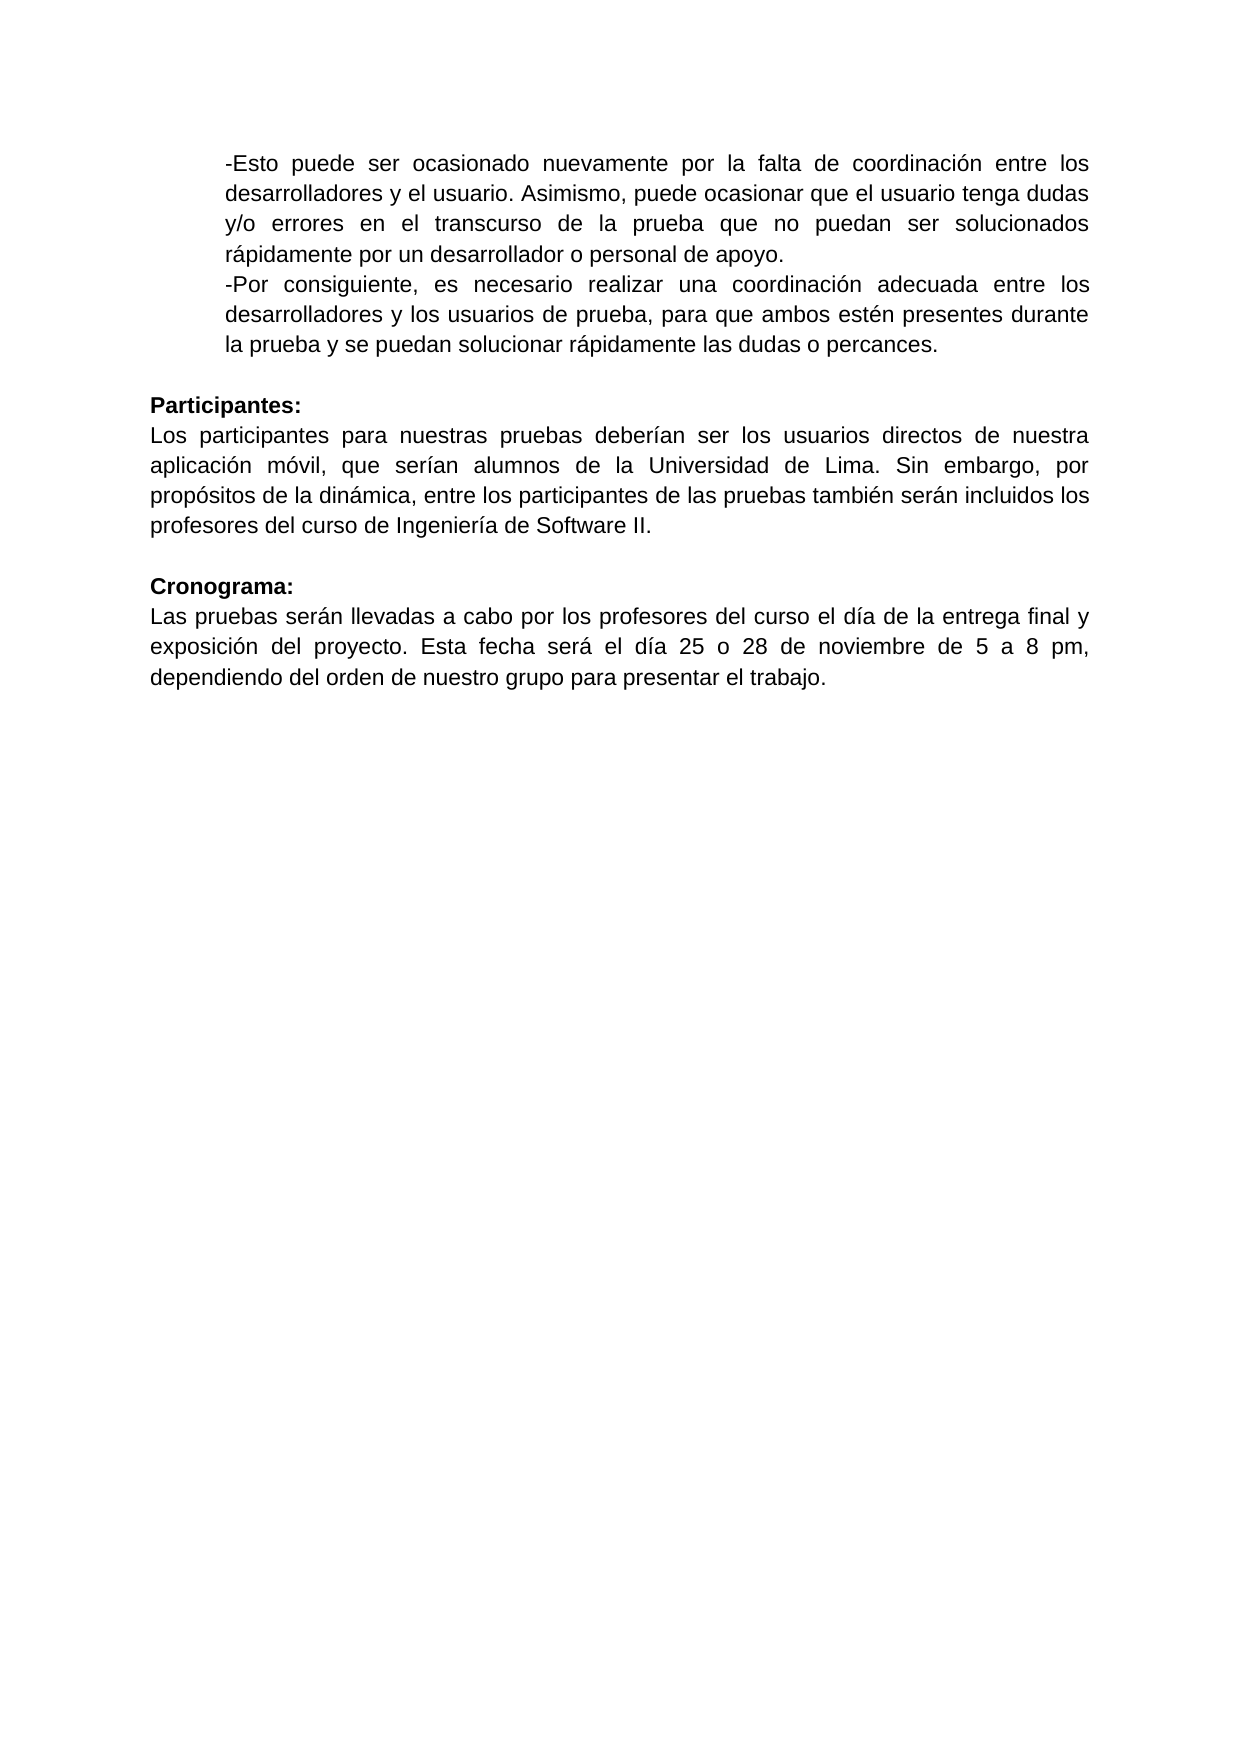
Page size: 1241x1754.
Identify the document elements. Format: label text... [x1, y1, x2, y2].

text -Esto puede ser ocasionado nuevamente por la falta de coordinación entre los desarrolladores y el usuario. Asimismo, puede ocasionar que el usuario tenga dudas y/o errores en el transcurso de la prueba que no puedan ser solucionados rápidamente por un desarrollador o personal de apoyo. [225, 150, 1090, 267]
text Participantes: [150, 392, 1090, 418]
text Las pruebas serán llevadas a cabo por los profesores del curso el día de la entrega final y exposición del proyecto. Esta fecha será el día 25 o 28 de noviembre de 5 a 8 pm, dependiendo del orden de nuestro grupo para presentar el trabajo. [150, 603, 1090, 690]
text Los participantes para nuestras pruebas deberían ser los usuarios directos de nuestra aplicación móvil, que serían alumnos de la Universidad de Lima. Sin embargo, por propósitos de la dinámica, entre los participantes de las pruebas también serán incluidos los profesores del curso de Ingeniería de Software II. [150, 422, 1090, 539]
text Cronograma: [150, 573, 1090, 599]
text -Por consiguiente, es necesario realizar una coordinación adecuada entre los desarrolladores y los usuarios de prueba, para que ambos estén presentes durante la prueba y se puedan solucionar rápidamente las dudas o percances. [225, 271, 1090, 358]
